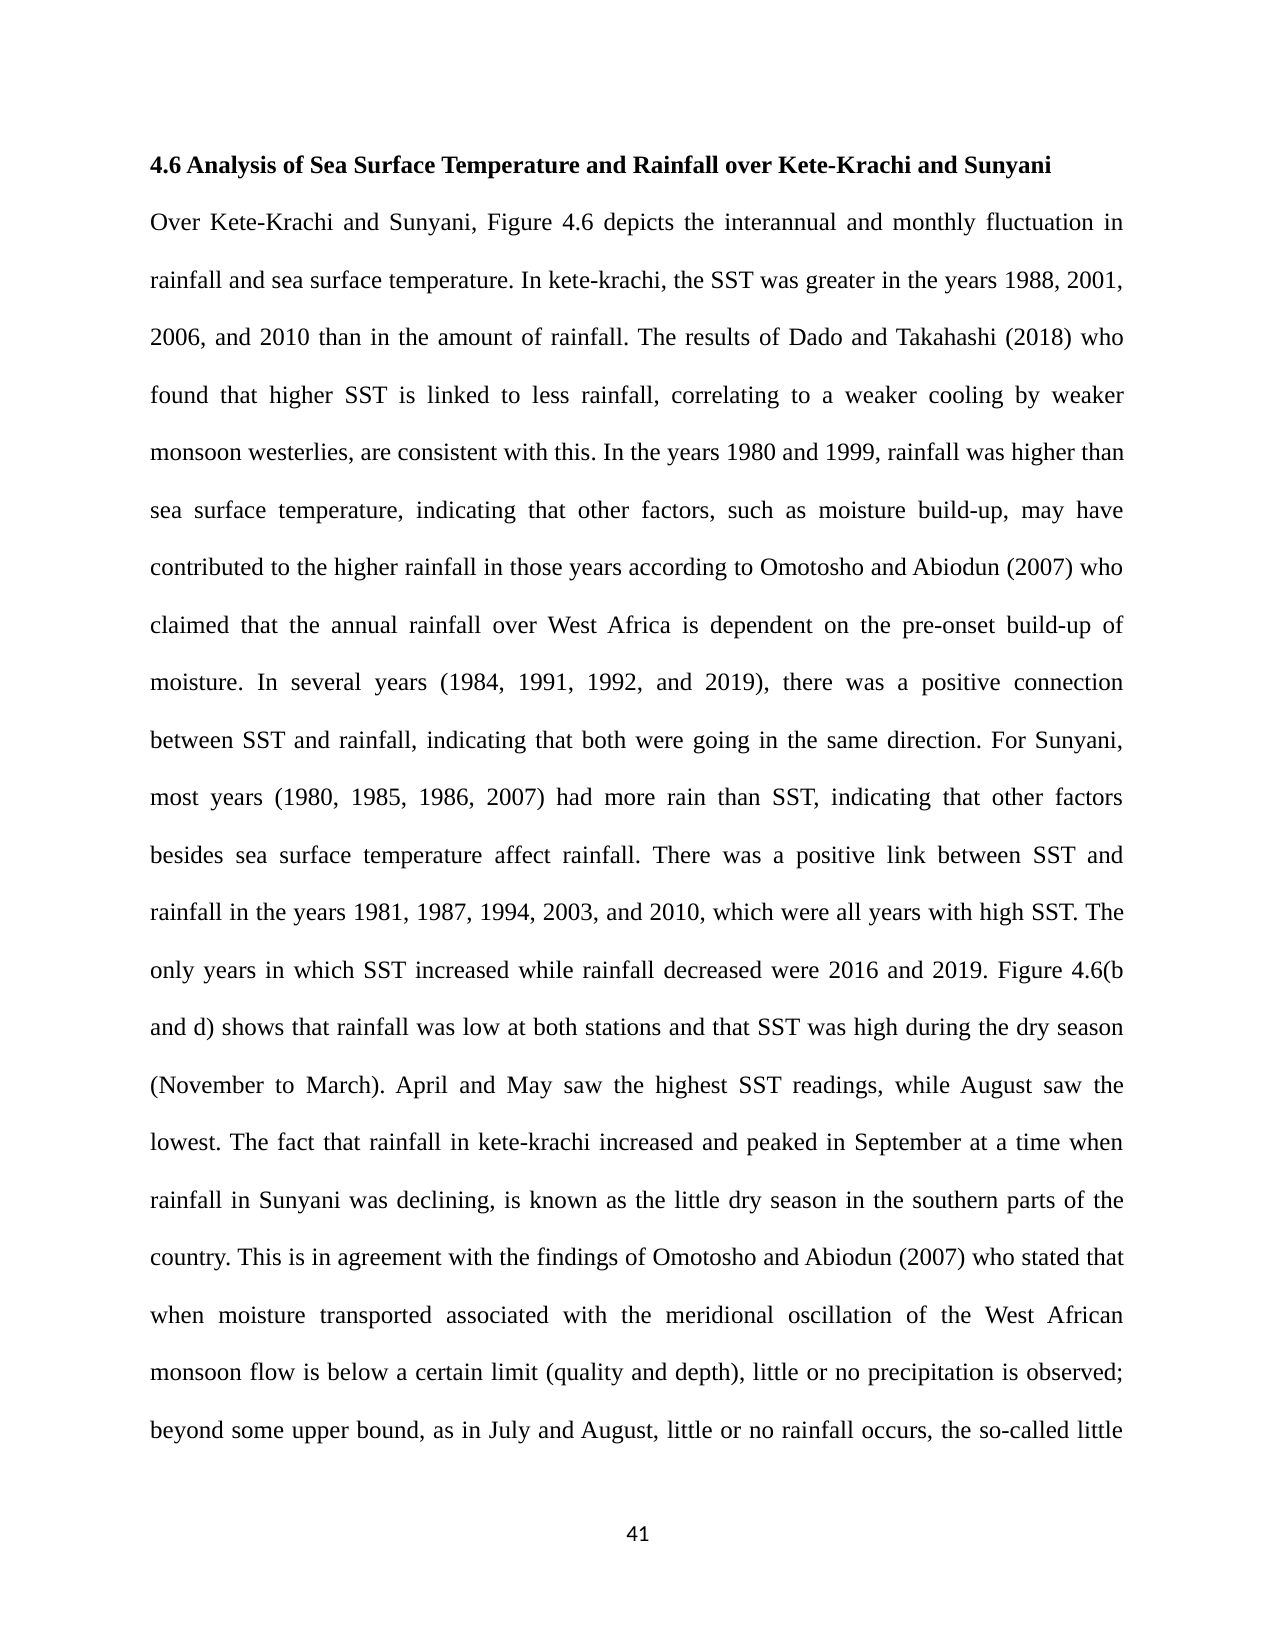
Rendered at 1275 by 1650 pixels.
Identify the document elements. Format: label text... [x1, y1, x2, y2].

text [150, 207, 1125, 1444]
subtitle 4.6 Analysis of Sea Surface Temperature and Rainfall over Kete-Krachi and Sunyani [150, 150, 1125, 179]
